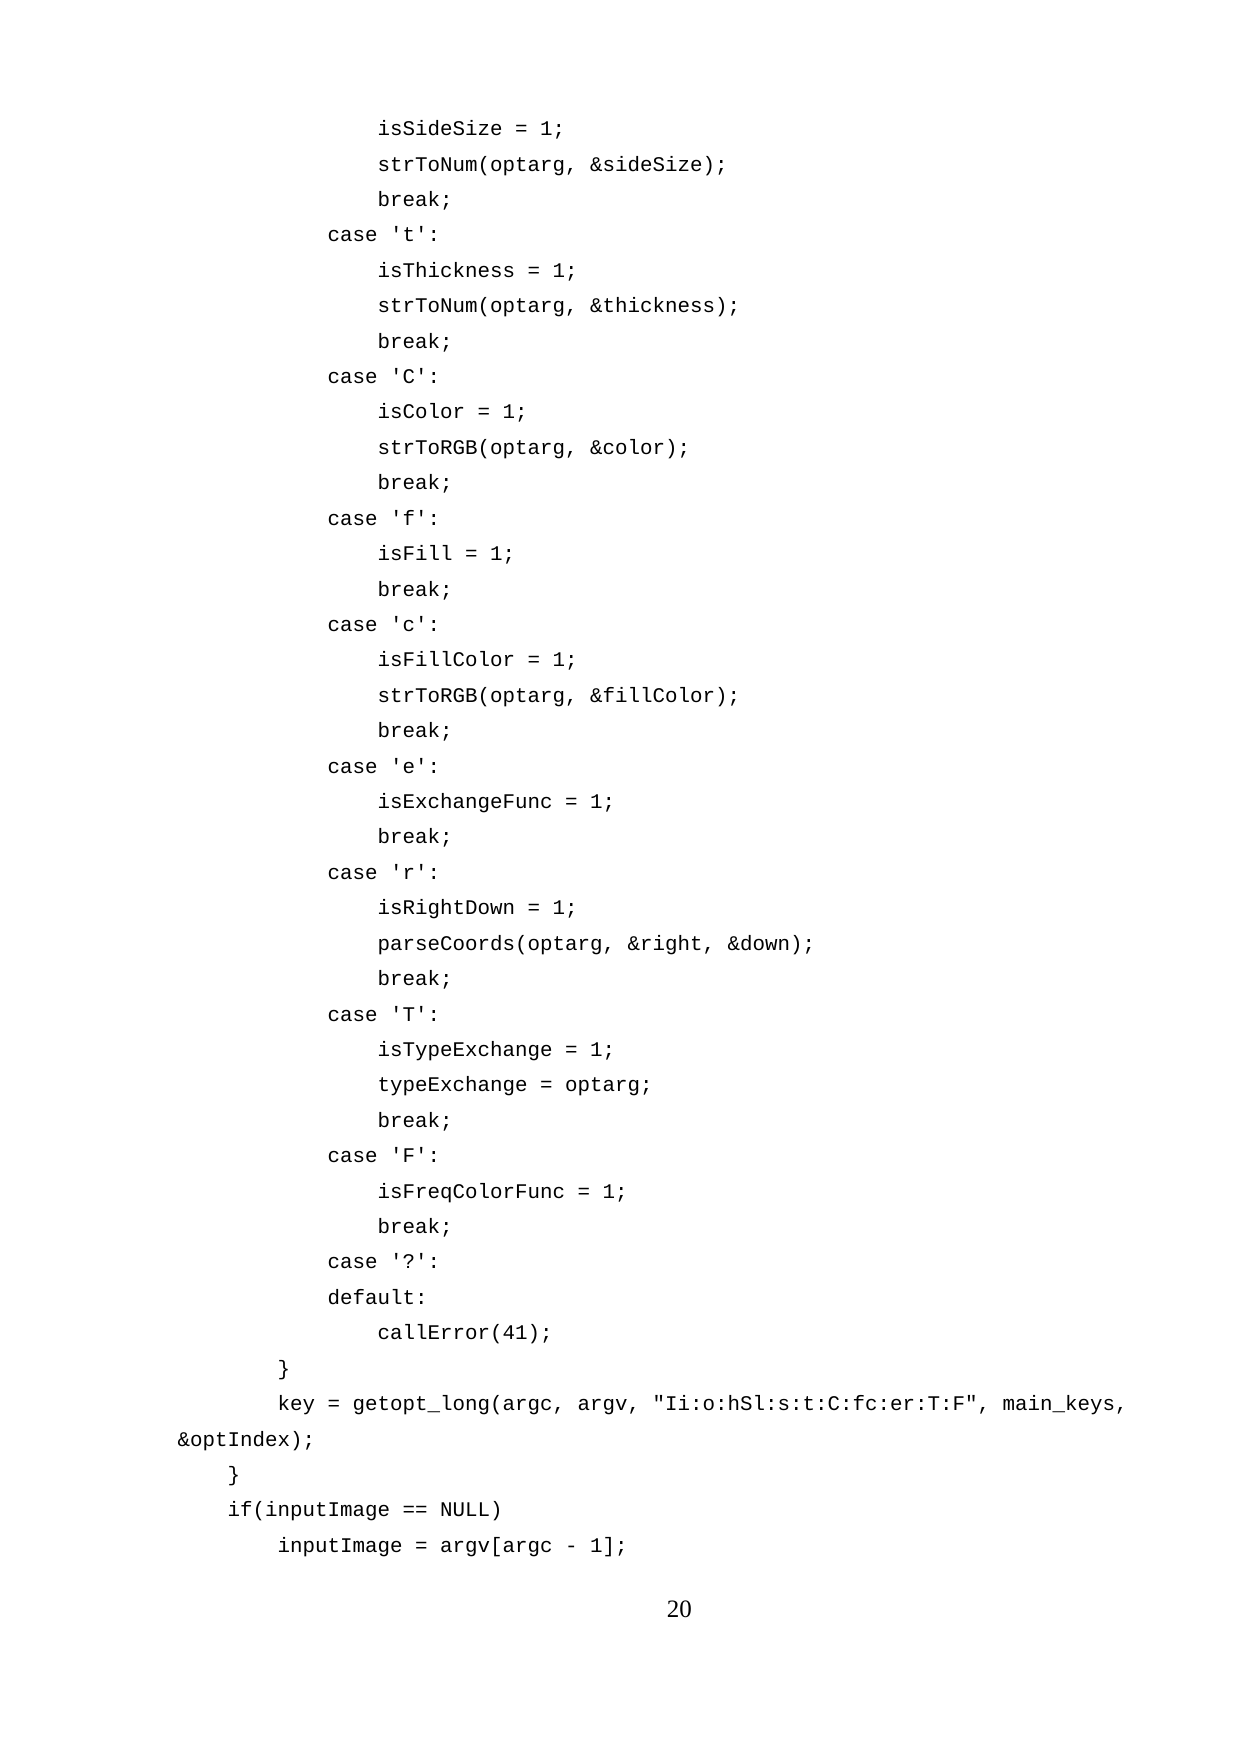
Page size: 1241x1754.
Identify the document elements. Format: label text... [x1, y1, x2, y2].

text break; [177, 1216, 1181, 1240]
text strToNum(optarg, &sideSize); [177, 153, 1181, 177]
text case 'c': [177, 614, 1181, 638]
text isFill = 1; [177, 543, 1181, 567]
text case 'f': [177, 508, 1181, 531]
text case 'F': [177, 1145, 1181, 1169]
text default: [177, 1287, 1181, 1311]
text break; [177, 826, 1181, 850]
text break; [177, 1110, 1181, 1133]
text case '?': [177, 1251, 1181, 1275]
text isFreqColorFunc = 1; [177, 1181, 1181, 1204]
text break; [177, 189, 1181, 213]
text parseCoords(optarg, &right, &down); [177, 933, 1181, 956]
text case 'C': [177, 366, 1181, 390]
text isColor = 1; [177, 401, 1181, 425]
text isThickness = 1; [177, 260, 1181, 283]
text inputImage = argv[argc - 1]; [177, 1535, 1181, 1558]
text isRightDown = 1; [177, 897, 1181, 921]
text } [177, 1464, 1181, 1488]
text strToRGB(optarg, &fillColor); [177, 685, 1181, 708]
text isFillColor = 1; [177, 649, 1181, 673]
text typeExchange = optarg; [177, 1074, 1181, 1098]
text } [177, 1358, 1181, 1381]
text strToNum(optarg, &thickness); [177, 295, 1181, 319]
text break; [177, 720, 1181, 744]
text case 'r': [177, 862, 1181, 886]
text key = getopt_long(argc, argv, "Ii:o:hSl:s:t:C:fc:er:T:F", main_keys, &optIndex); [177, 1393, 1181, 1452]
text break; [177, 331, 1181, 354]
text case 't': [177, 224, 1181, 248]
text isExchangeFunc = 1; [177, 791, 1181, 815]
text if(inputImage == NULL) [177, 1499, 1181, 1523]
text case 'e': [177, 756, 1181, 779]
text break; [177, 472, 1181, 496]
text case 'T': [177, 1003, 1181, 1027]
text break; [177, 578, 1181, 602]
text isTypeExchange = 1; [177, 1039, 1181, 1063]
text strToRGB(optarg, &color); [177, 437, 1181, 461]
text isSideSize = 1; [177, 118, 1181, 142]
text break; [177, 968, 1181, 992]
text callError(41); [177, 1322, 1181, 1346]
